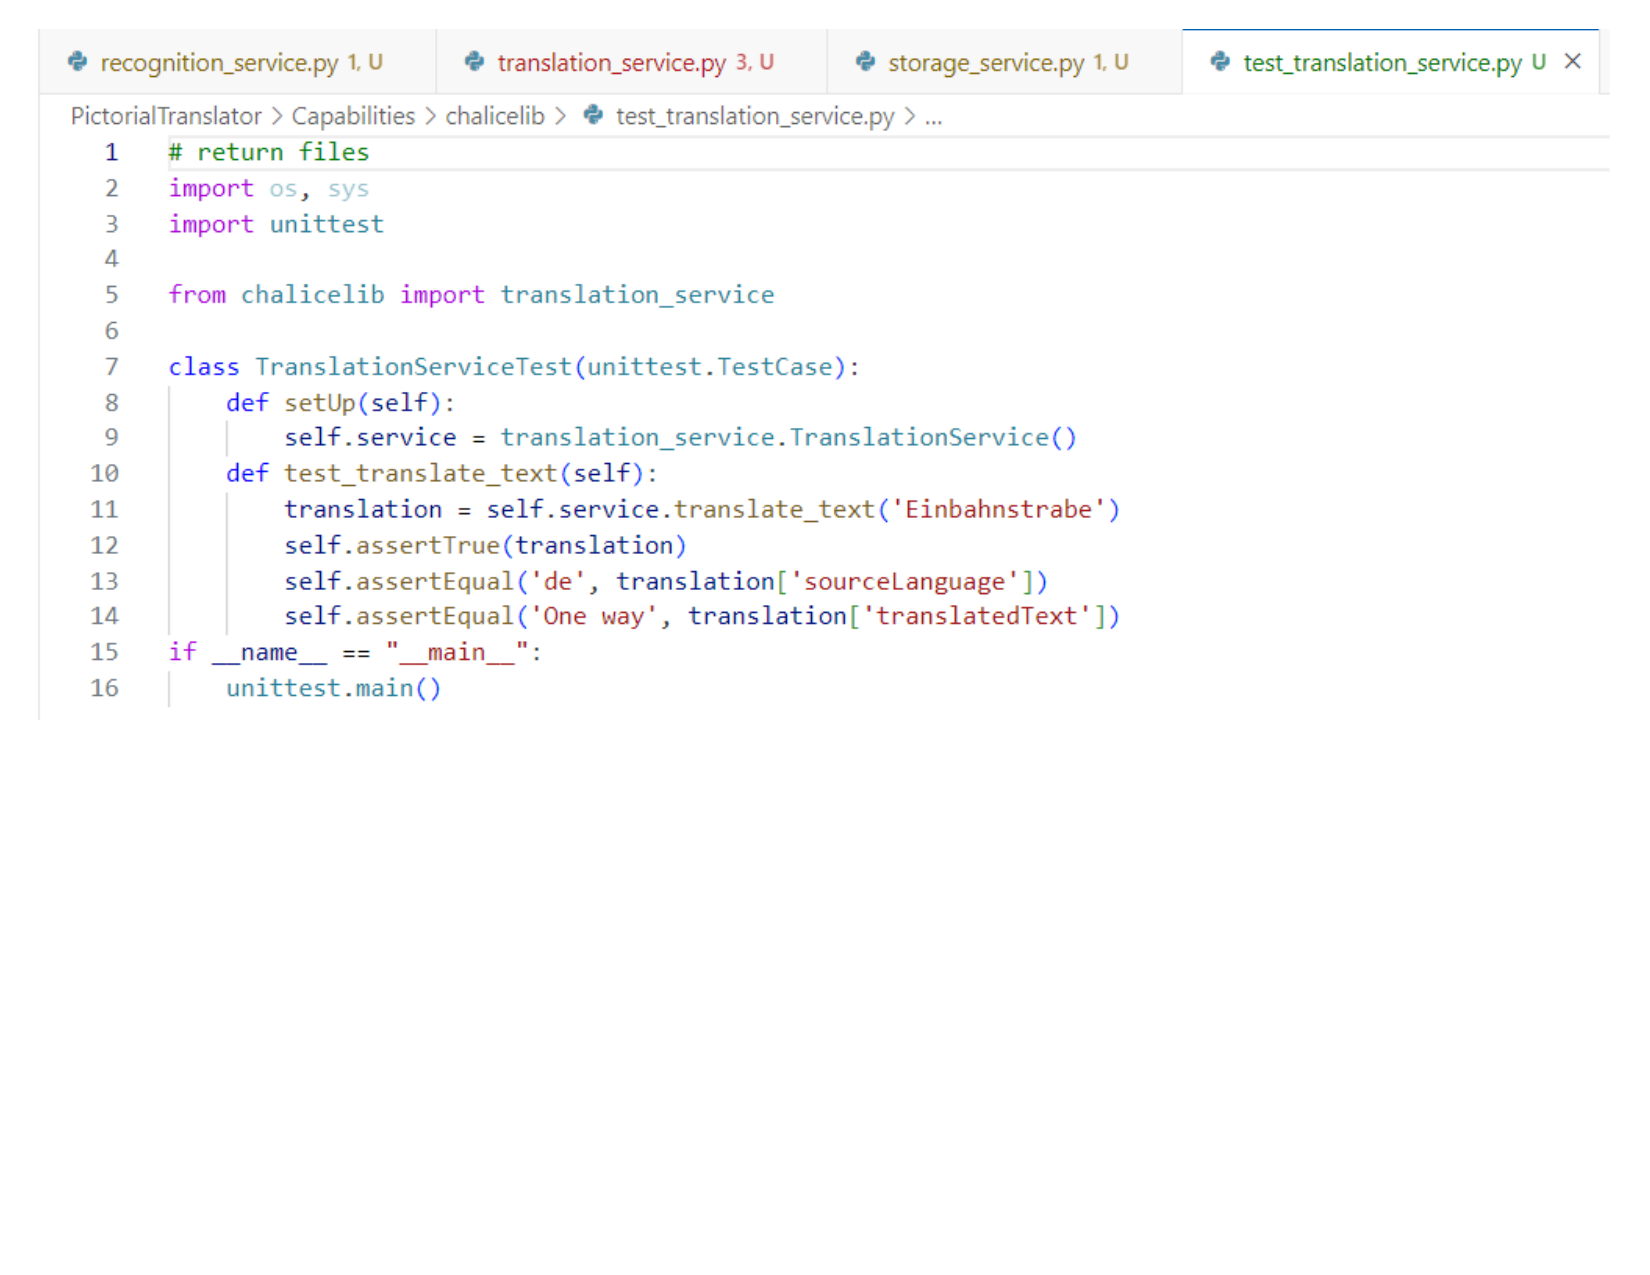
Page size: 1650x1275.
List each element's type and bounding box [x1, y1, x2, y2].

picture [37, 29, 1610, 720]
